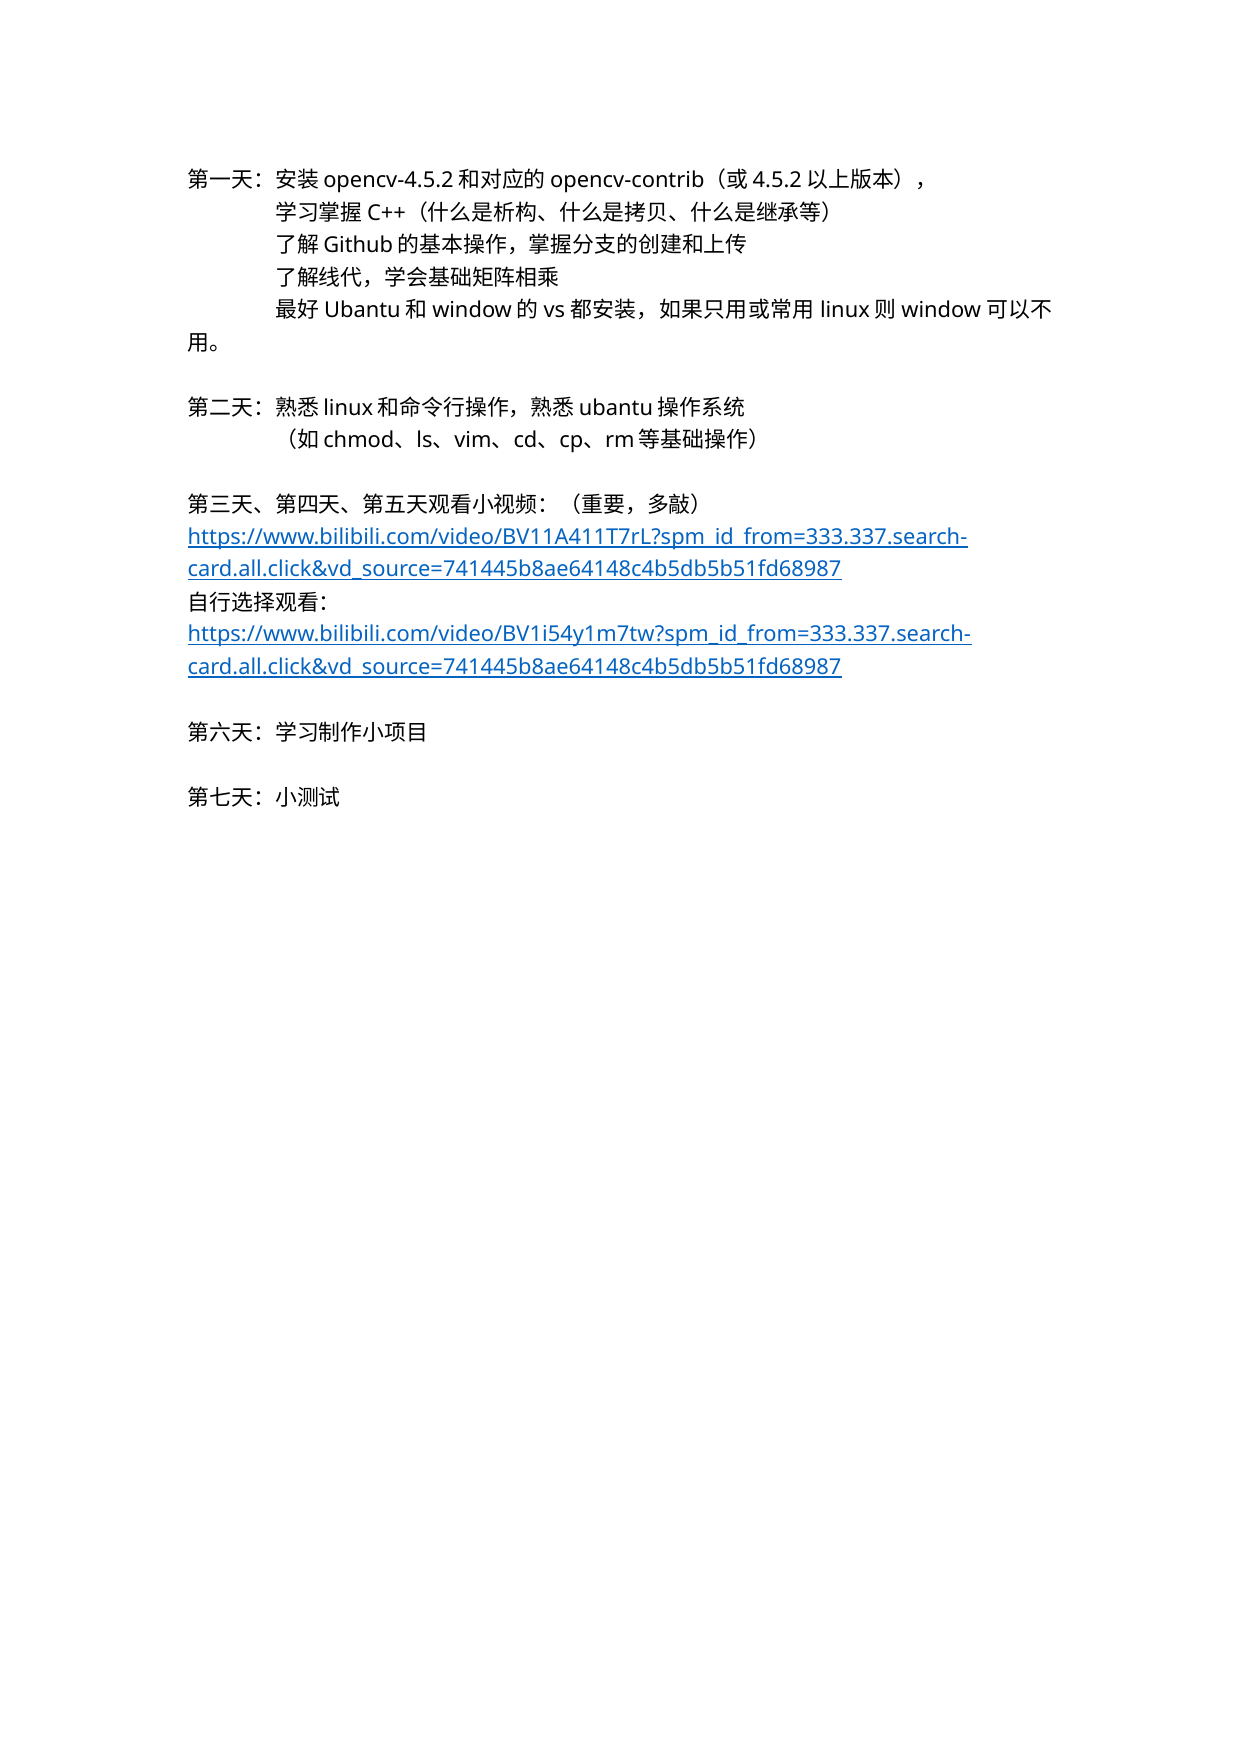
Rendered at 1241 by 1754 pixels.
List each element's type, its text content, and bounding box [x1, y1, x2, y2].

text 第二天：熟悉linux和命令行操作，熟悉ubantu操作系统 [187, 389, 1053, 422]
text 第一天：安装opencv-4.5.2和对应的opencv-contrib（或4.5.2以上版本）， [187, 162, 1053, 194]
text https://www.bilibili.com/video/BV11A411T7rL?spm_id_from=333.337.search-card.all.click&vd_source=741445b8ae64148c4b5db5b51fd68987 [187, 519, 1053, 584]
text 第六天：学习制作小项目 [187, 714, 1053, 747]
text 自行选择观看： [187, 584, 1053, 617]
text 第七天：小测试 [187, 779, 1053, 812]
text https://www.bilibili.com/video/BV1i54y1m7tw?spm_id_from=333.337.search-card.all.click&vd_source=741445b8ae64148c4b5db5b51fd68987 [187, 617, 1053, 682]
text （如chmod、ls、vim、cd、cp、rm等基础操作） [187, 422, 1053, 454]
text 学习掌握C++（什么是析构、什么是拷贝、什么是继承等） [231, 194, 1053, 227]
text 了解Github的基本操作，掌握分支的创建和上传 [187, 227, 1053, 259]
text 了解线代，学会基础矩阵相乘 [187, 259, 1053, 292]
text 最好Ubantu和window的vs都安装，如果只用或常用linux则window可以不用。 [187, 292, 1053, 357]
text 第三天、第四天、第五天观看小视频：（重要，多敲） [187, 487, 1053, 519]
